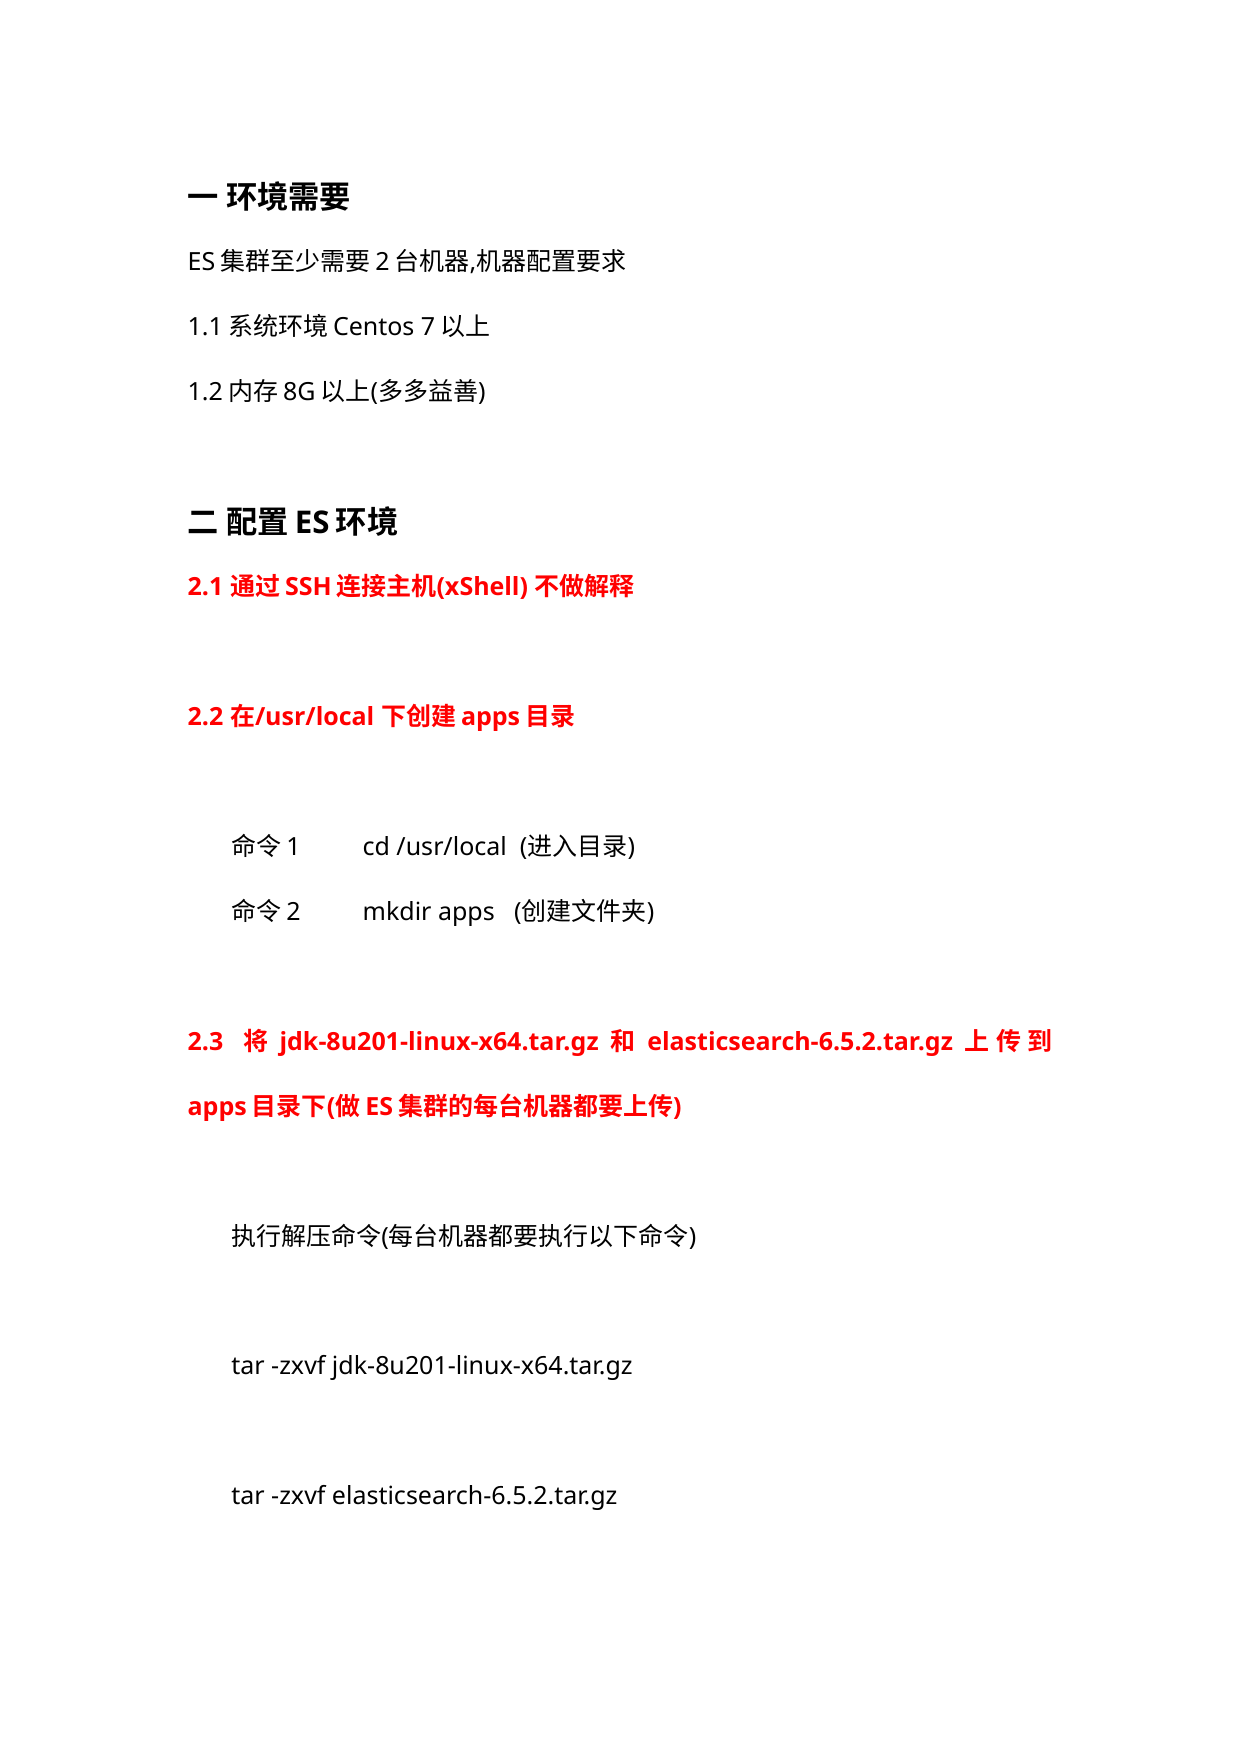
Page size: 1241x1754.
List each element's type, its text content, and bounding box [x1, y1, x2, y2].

list tar -zxvf elasticsearch-6.5.2.tar.gz [187, 1462, 1053, 1527]
list ES集群至少需要2台机器,机器配置要求 [187, 227, 1053, 292]
list 2.2 在/usr/local 下创建apps目录 [187, 682, 1053, 747]
list 2.1 通过SSH连接主机(xShell) 不做解释 [187, 552, 1053, 617]
list 1.1系统环境Centos 7以上 [187, 292, 1053, 357]
list 执行解压命令(每台机器都要执行以下命令) [187, 1202, 1053, 1267]
list 2.3 将jdk-8u201-linux-x64.tar.gz和elasticsearch-6.5.2.tar.gz上传到apps目录下(做ES集群的每台机器都要上传) [187, 1007, 1053, 1137]
list 命令1 cd /usr/local (进入目录) [187, 812, 1053, 877]
list 一 环境需要 [187, 162, 1053, 227]
list 命令2 mkdir apps (创建文件夹) [187, 877, 1053, 942]
list tar -zxvf jdk-8u201-linux-x64.tar.gz [187, 1332, 1053, 1397]
list 1.2内存8G以上(多多益善) [187, 357, 1053, 422]
list 二 配置ES环境 [187, 487, 1053, 552]
